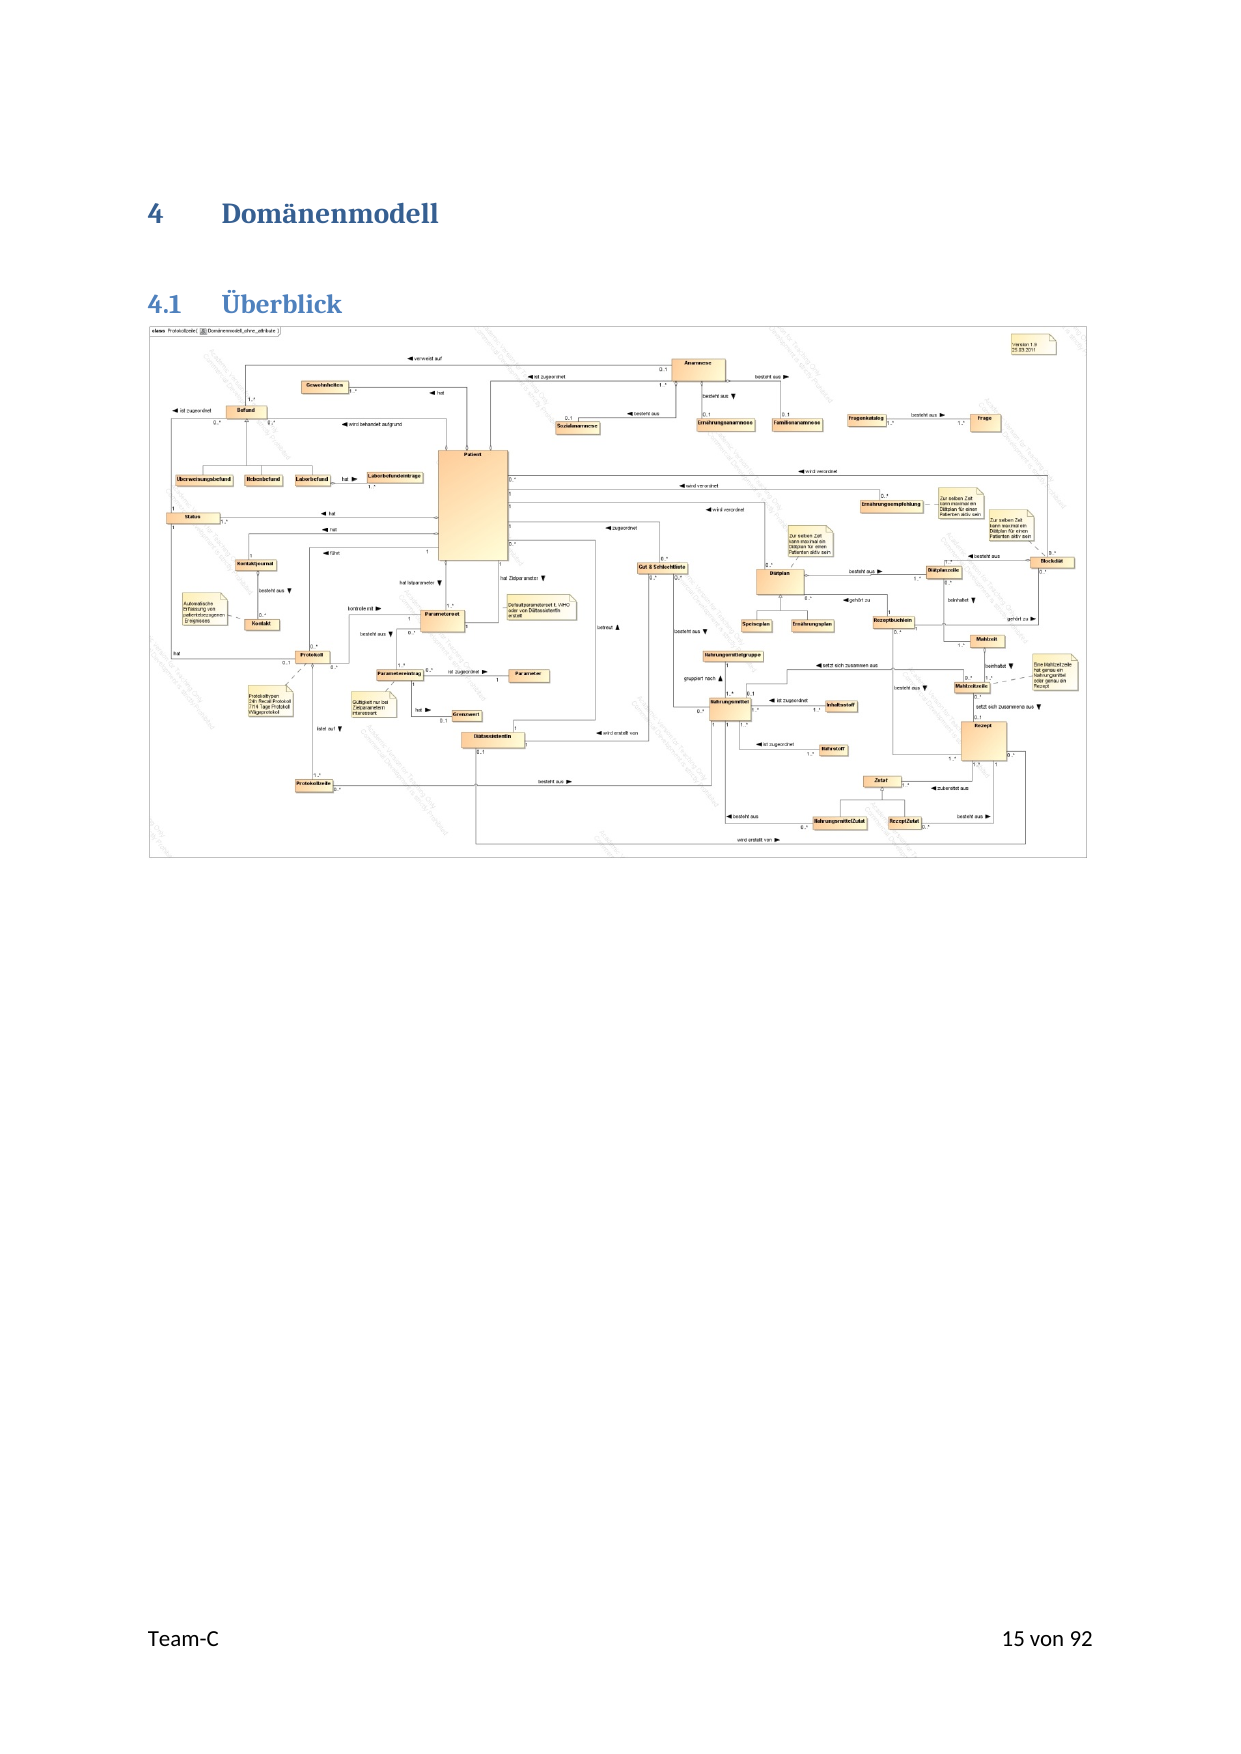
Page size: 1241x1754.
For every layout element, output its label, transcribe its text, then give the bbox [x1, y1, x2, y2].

subtitle Domänenmodell [148, 198, 1093, 231]
subtitle Überblick [148, 289, 1093, 320]
picture [147, 325, 1093, 864]
